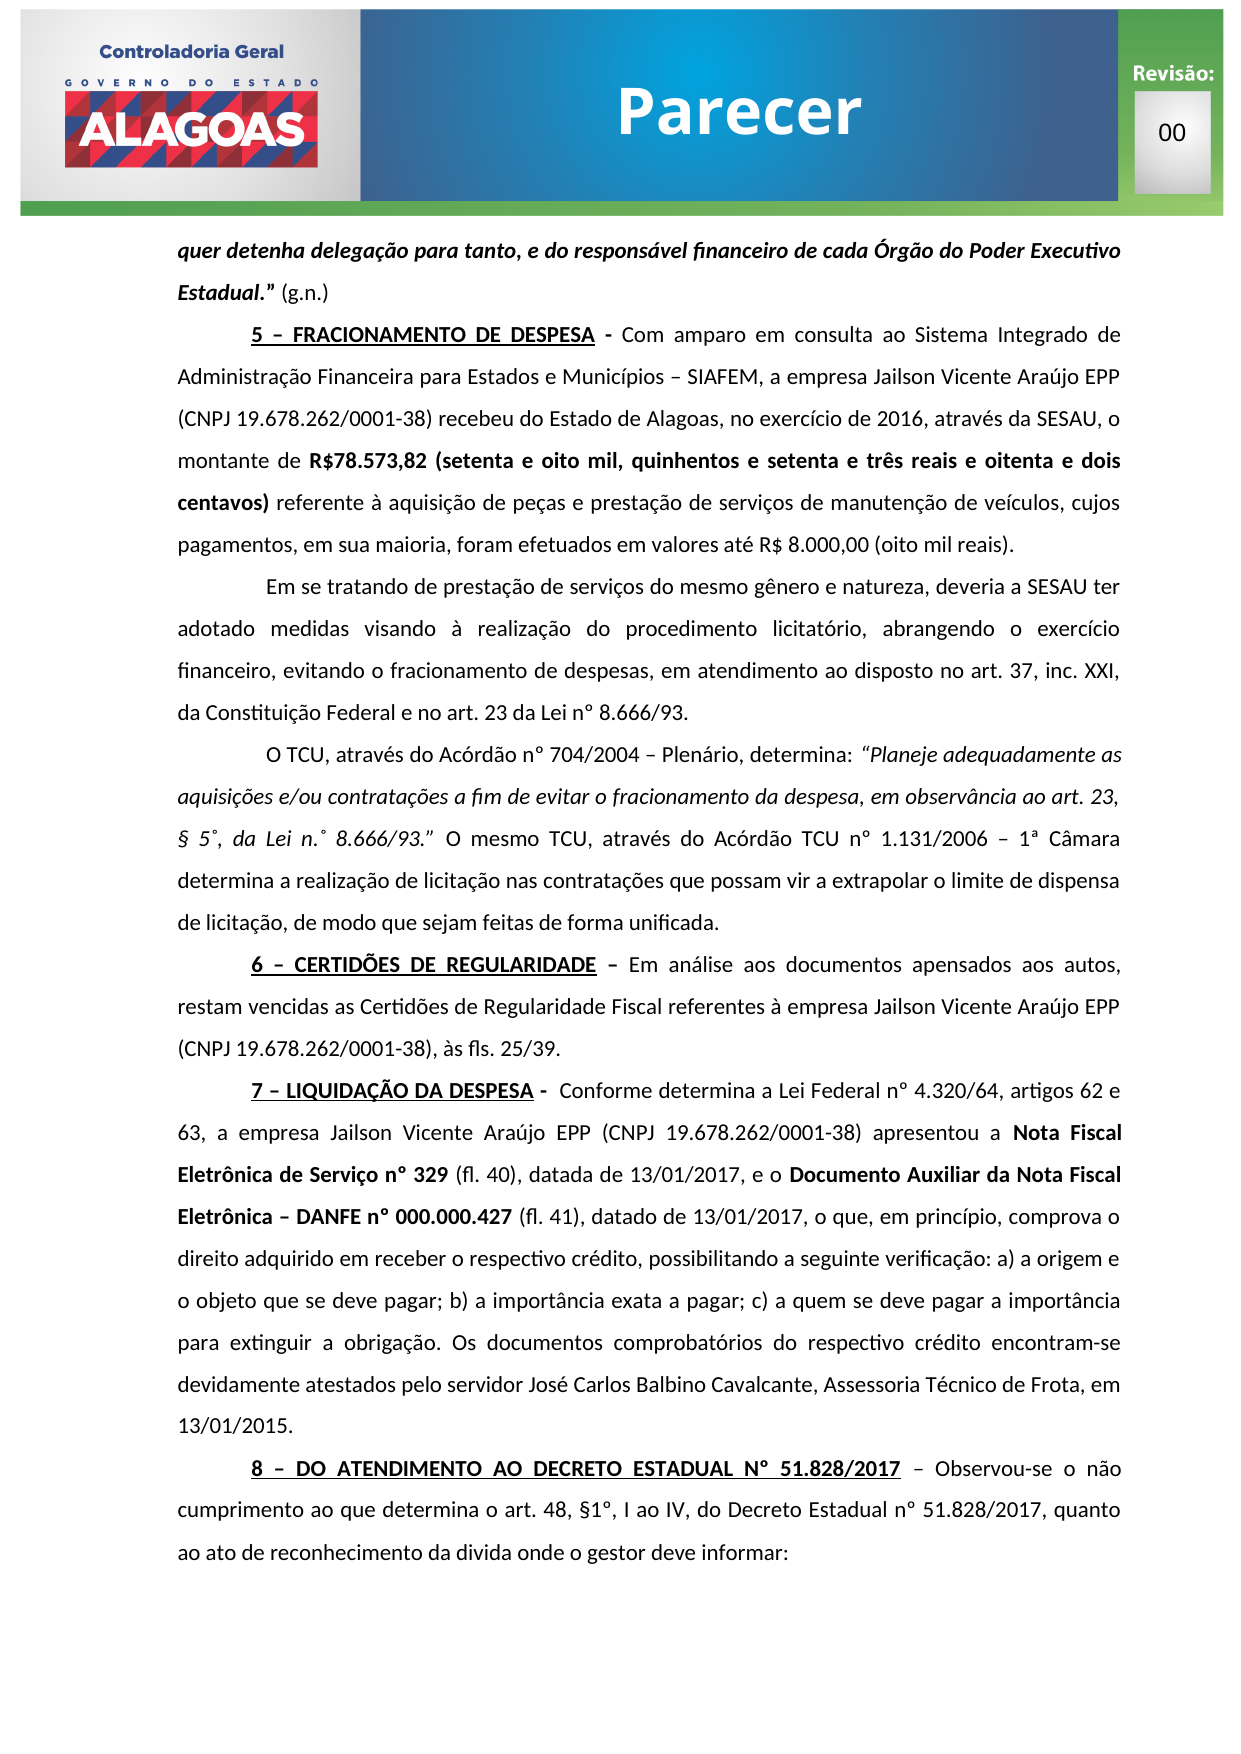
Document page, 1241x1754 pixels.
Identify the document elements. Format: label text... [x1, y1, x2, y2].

text 7 – LIQUIDAÇÃO DA DESPESA - Conforme determina a Lei Federal nº 4.320/64, artigos 62 e 63, a empresa Jailson Vicente Araújo EPP (CNPJ 19.678.262/0001-38) apresentou a Nota Fiscal Eletrônica de Serviço nº 329 (fl. 40), datada de 13/01/2017, e o Documento Auxiliar da Nota Fiscal Eletrônica – DANFE nº 000.000.427 (fl. 41), datado de 13/01/2017, o que, em princípio, comprova o direito adquirido em receber o respectivo crédito, possibilitando a seguinte verificação: a) a origem e o objeto que se deve pagar; b) a importância exata a pagar; c) a quem se deve pagar a importância para extinguir a obrigação. Os documentos comprobatórios do respectivo crédito encontram-se devidamente atestados pelo servidor José Carlos Balbino Cavalcante, Assessoria Técnico de Frota, em 13/01/2015. [177, 1076, 1122, 1440]
text 5 – FRACIONAMENTO DE DESPESA - Com amparo em consulta ao Sistema Integrado de Administração Financeira para Estados e Municípios – SIAFEM, a empresa Jailson Vicente Araújo EPP (CNPJ 19.678.262/0001-38) recebeu do Estado de Alagoas, no exercício de 2016, através da SESAU, o montante de R$78.573,82 (setenta e oito mil, quinhentos e setenta e três reais e oitenta e dois centavos) referente à aquisição de peças e prestação de serviços de manutenção de veículos, cujos pagamentos, em sua maioria, foram efetuados em valores até R$ 8.000,00 (oito mil reais). [177, 320, 1122, 558]
text Em se tratando de prestação de serviços do mesmo gênero e natureza, deveria a SESAU ter adotado medidas visando à realização do procedimento licitatório, abrangendo o exercício financeiro, evitando o fracionamento de despesas, em atendimento ao disposto no art. 37, inc. XXI, da Constituição Federal e no art. 23 da Lei nº 8.666/93. [177, 572, 1122, 726]
picture [20, 9, 1224, 216]
text O TCU, através do Acórdão nº 704/2004 – Plenário, determina: “Planeje adequadamente as aquisições e/ou contratações a fim de evitar o fracionamento da despesa, em observância ao art. 23, § 5˚, da Lei n.˚ 8.666/93.” O mesmo TCU, através do Acórdão TCU nº 1.131/2006 – 1ª Câmara determina a realização de licitação nas contratações que possam vir a extrapolar o limite de dispensa de licitação, de modo que sejam feitas de forma unificada. [177, 740, 1122, 936]
text 8 – DO ATENDIMENTO AO DECRETO ESTADUAL Nº 51.828/2017 – Observou-se o não cumprimento ao que determina o art. 48, §1º, I ao IV, do Decreto Estadual nº 51.828/2017, quanto ao ato de reconhecimento da divida onde o gestor deve informar: [177, 1454, 1122, 1566]
text 6 – CERTIDÕES DE REGULARIDADE – Em análise aos documentos apensados aos autos, restam vencidas as Certidões de Regularidade Fiscal referentes à empresa Jailson Vicente Araújo EPP (CNPJ 19.678.262/0001-38), às fls. 25/39. [177, 950, 1122, 1062]
